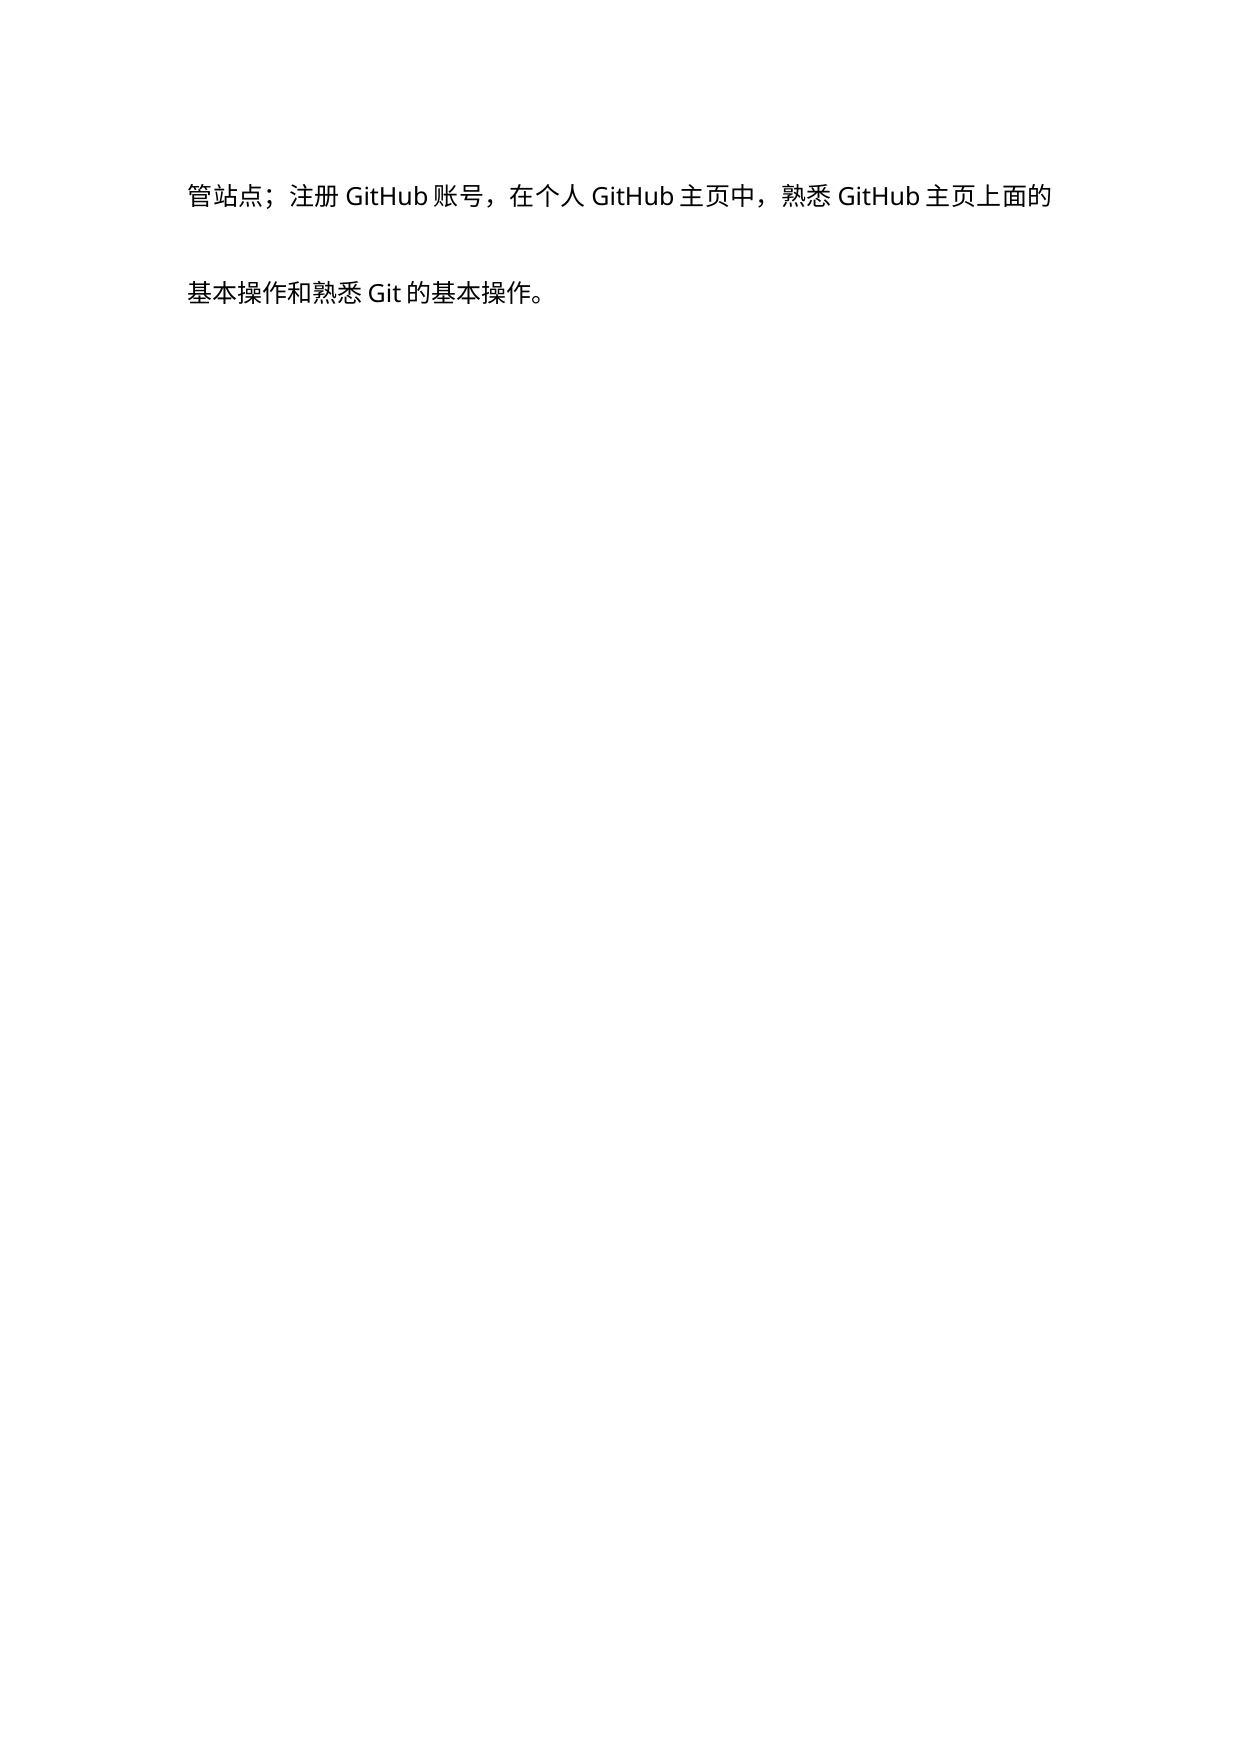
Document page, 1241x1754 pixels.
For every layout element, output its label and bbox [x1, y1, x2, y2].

text [187, 162, 1053, 324]
